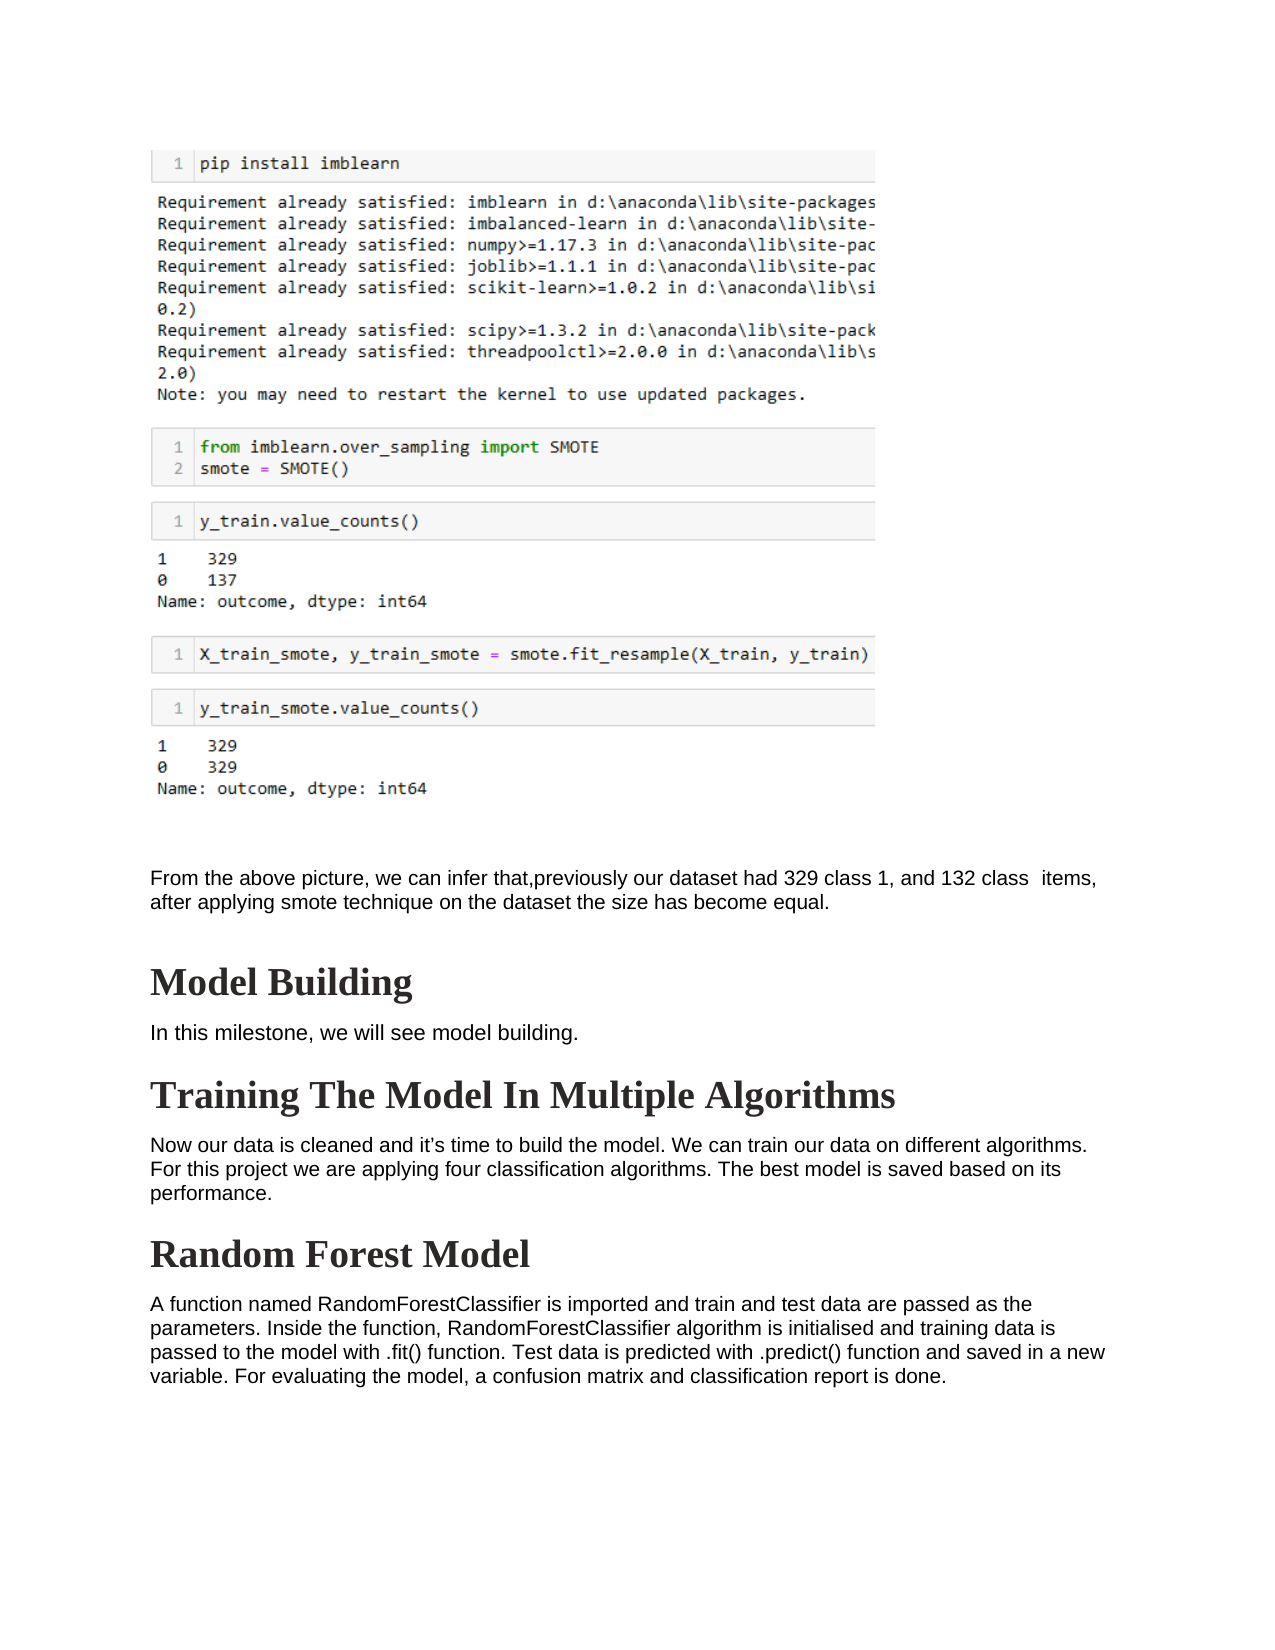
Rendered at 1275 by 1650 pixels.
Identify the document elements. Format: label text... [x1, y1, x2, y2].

text In this milestone, we will see model building. [150, 1020, 1125, 1045]
text Model Building [150, 945, 1125, 1004]
picture [150, 150, 876, 813]
text A function named RandomForestClassifier is imported and train and test data are passed as the parameters. Inside the function, RandomForestClassifier algorithm is initialised and training data is passed to the model with .fit() function. Test data is predicted with .predict() function and saved in a new variable. For evaluating the model, a confusion matrix and classification report is done. [150, 1292, 1125, 1388]
text From the above picture, we can infer that,previously our dataset had 329 class 1, and 132 class items, after applying smote technique on the dataset the size has become equal. [150, 866, 1125, 914]
text Now our data is cleaned and it’s time to build the model. We can train our data on different algorithms. For this project we are applying four classification algorithms. The best model is saved based on its performance. [150, 1133, 1125, 1204]
text Training The Model In Multiple Algorithms [150, 1070, 1125, 1117]
text Random Forest Model [150, 1229, 1125, 1276]
